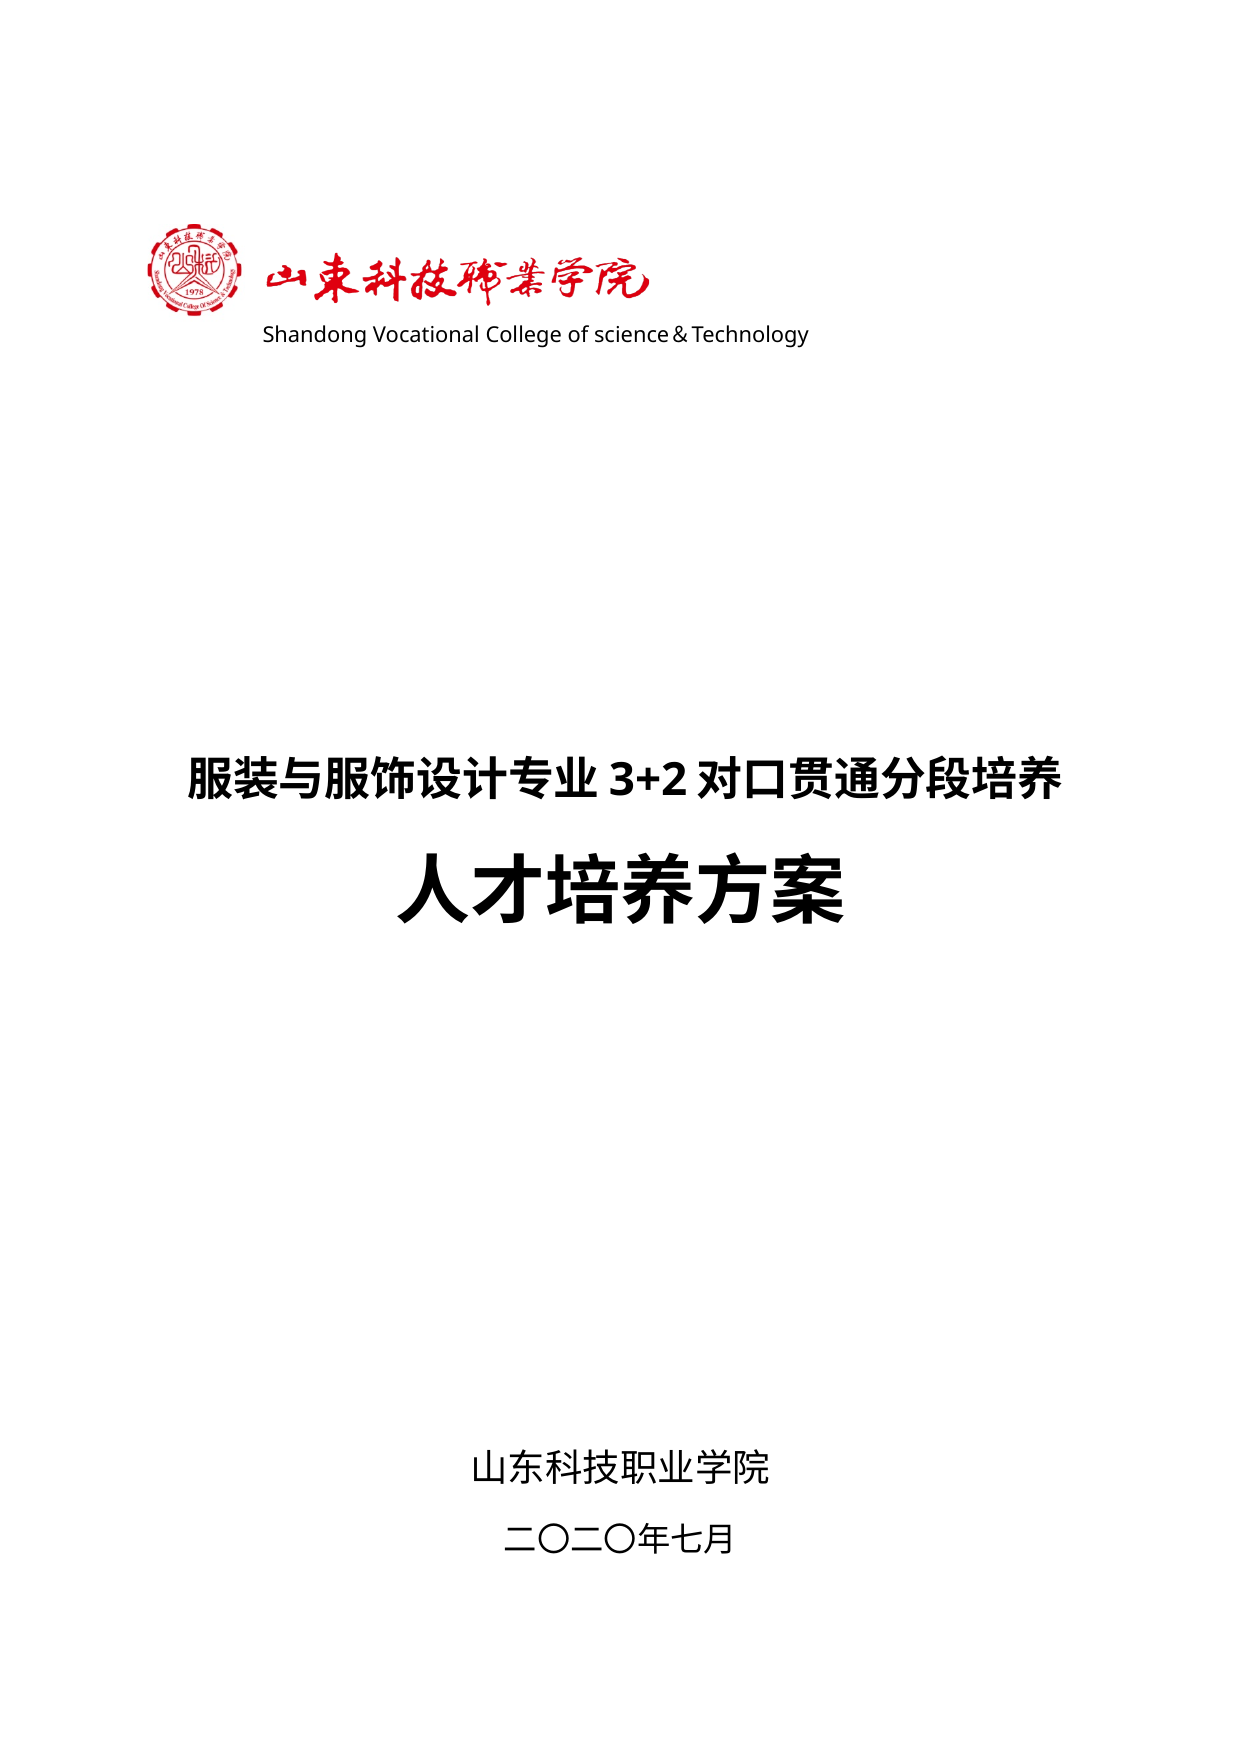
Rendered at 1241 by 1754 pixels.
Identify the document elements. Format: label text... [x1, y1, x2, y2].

text 二〇二〇年七月 [148, 1513, 1092, 1561]
picture [256, 246, 656, 308]
text 山东科技职业学院 [148, 1438, 1092, 1492]
text 服装与服饰设计专业3+2对口贯通分段培养 [148, 743, 1092, 809]
picture [147, 224, 246, 323]
text 人才培养方案 [148, 830, 1092, 939]
